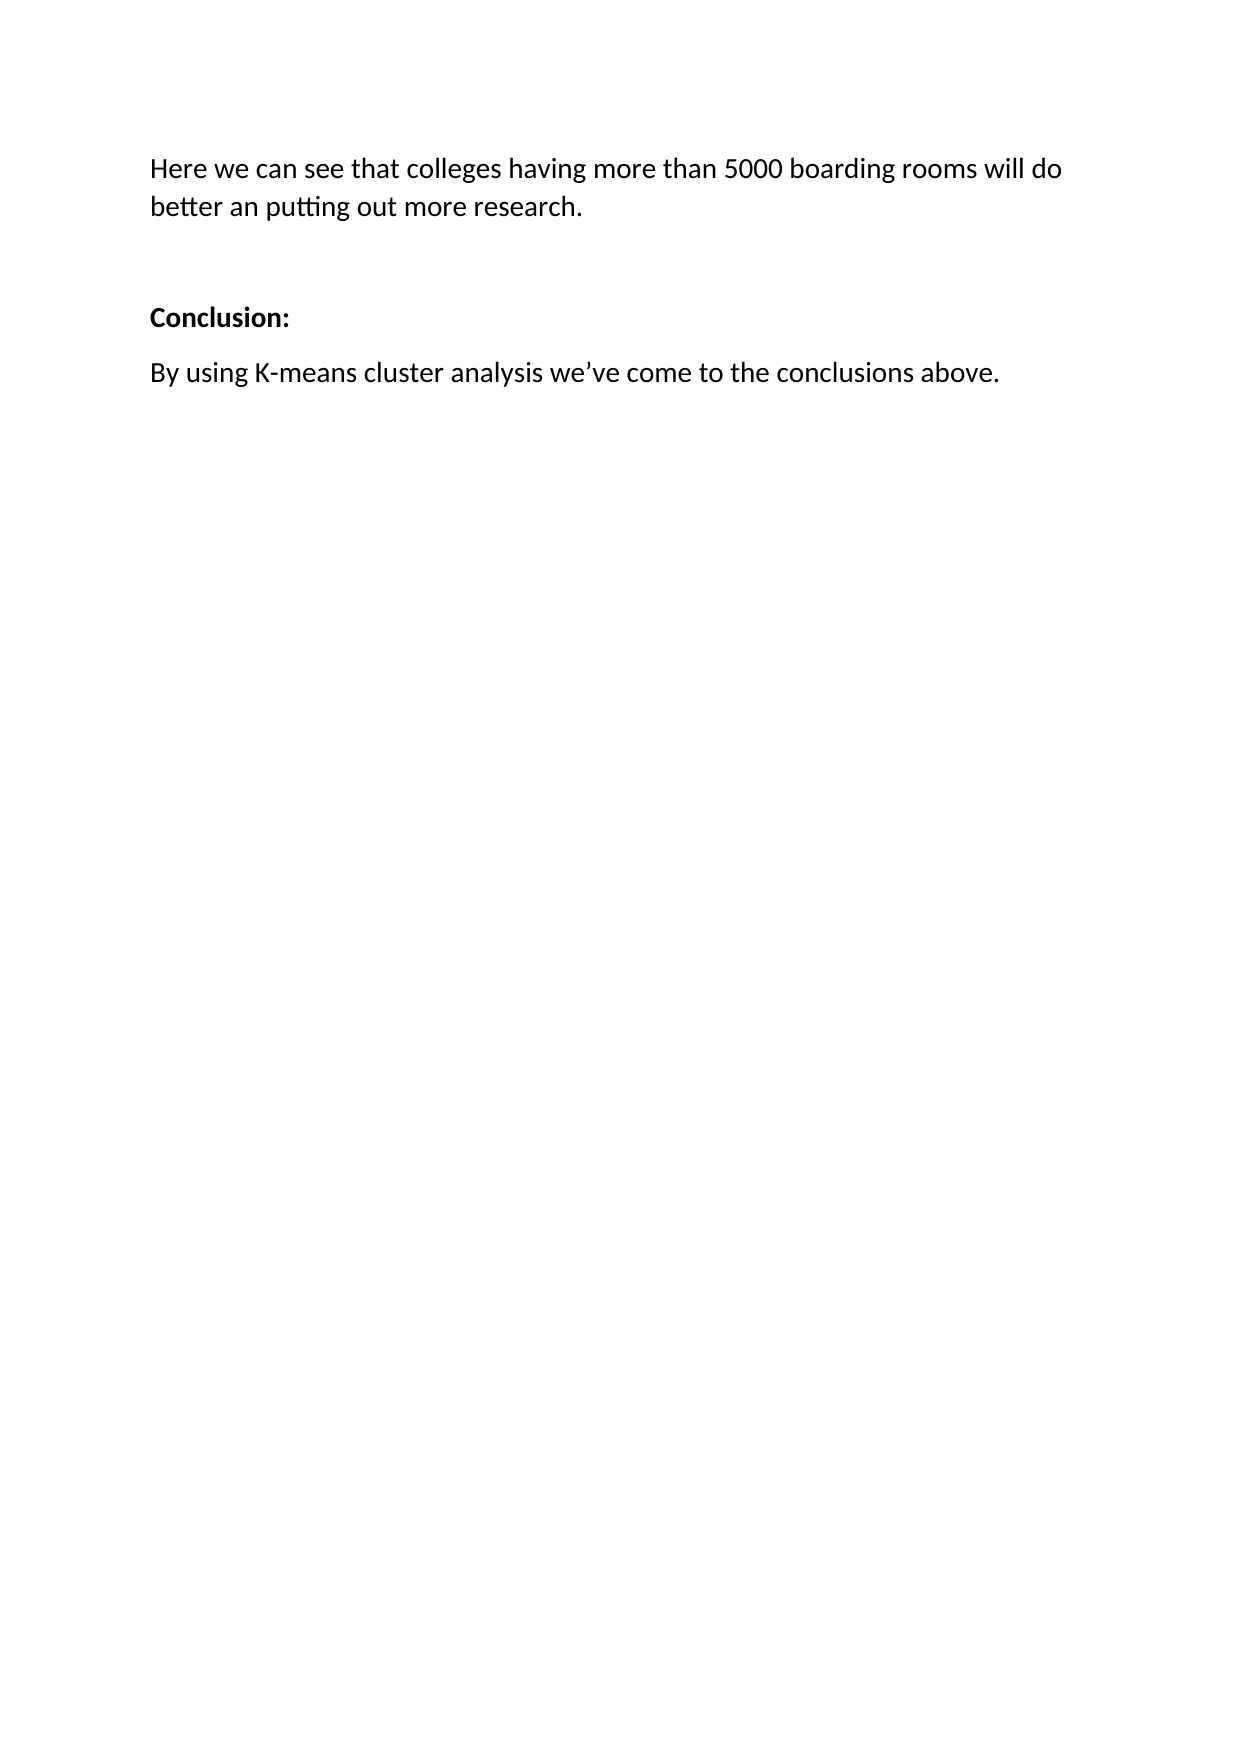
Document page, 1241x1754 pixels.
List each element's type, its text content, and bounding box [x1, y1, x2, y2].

text Conclusion: [150, 299, 1090, 334]
text By using K-means cluster analysis we’ve come to the conclusions above. [150, 354, 1090, 389]
text Here we can see that colleges having more than 5000 boarding rooms will do better an putting out more research. [150, 150, 1090, 224]
